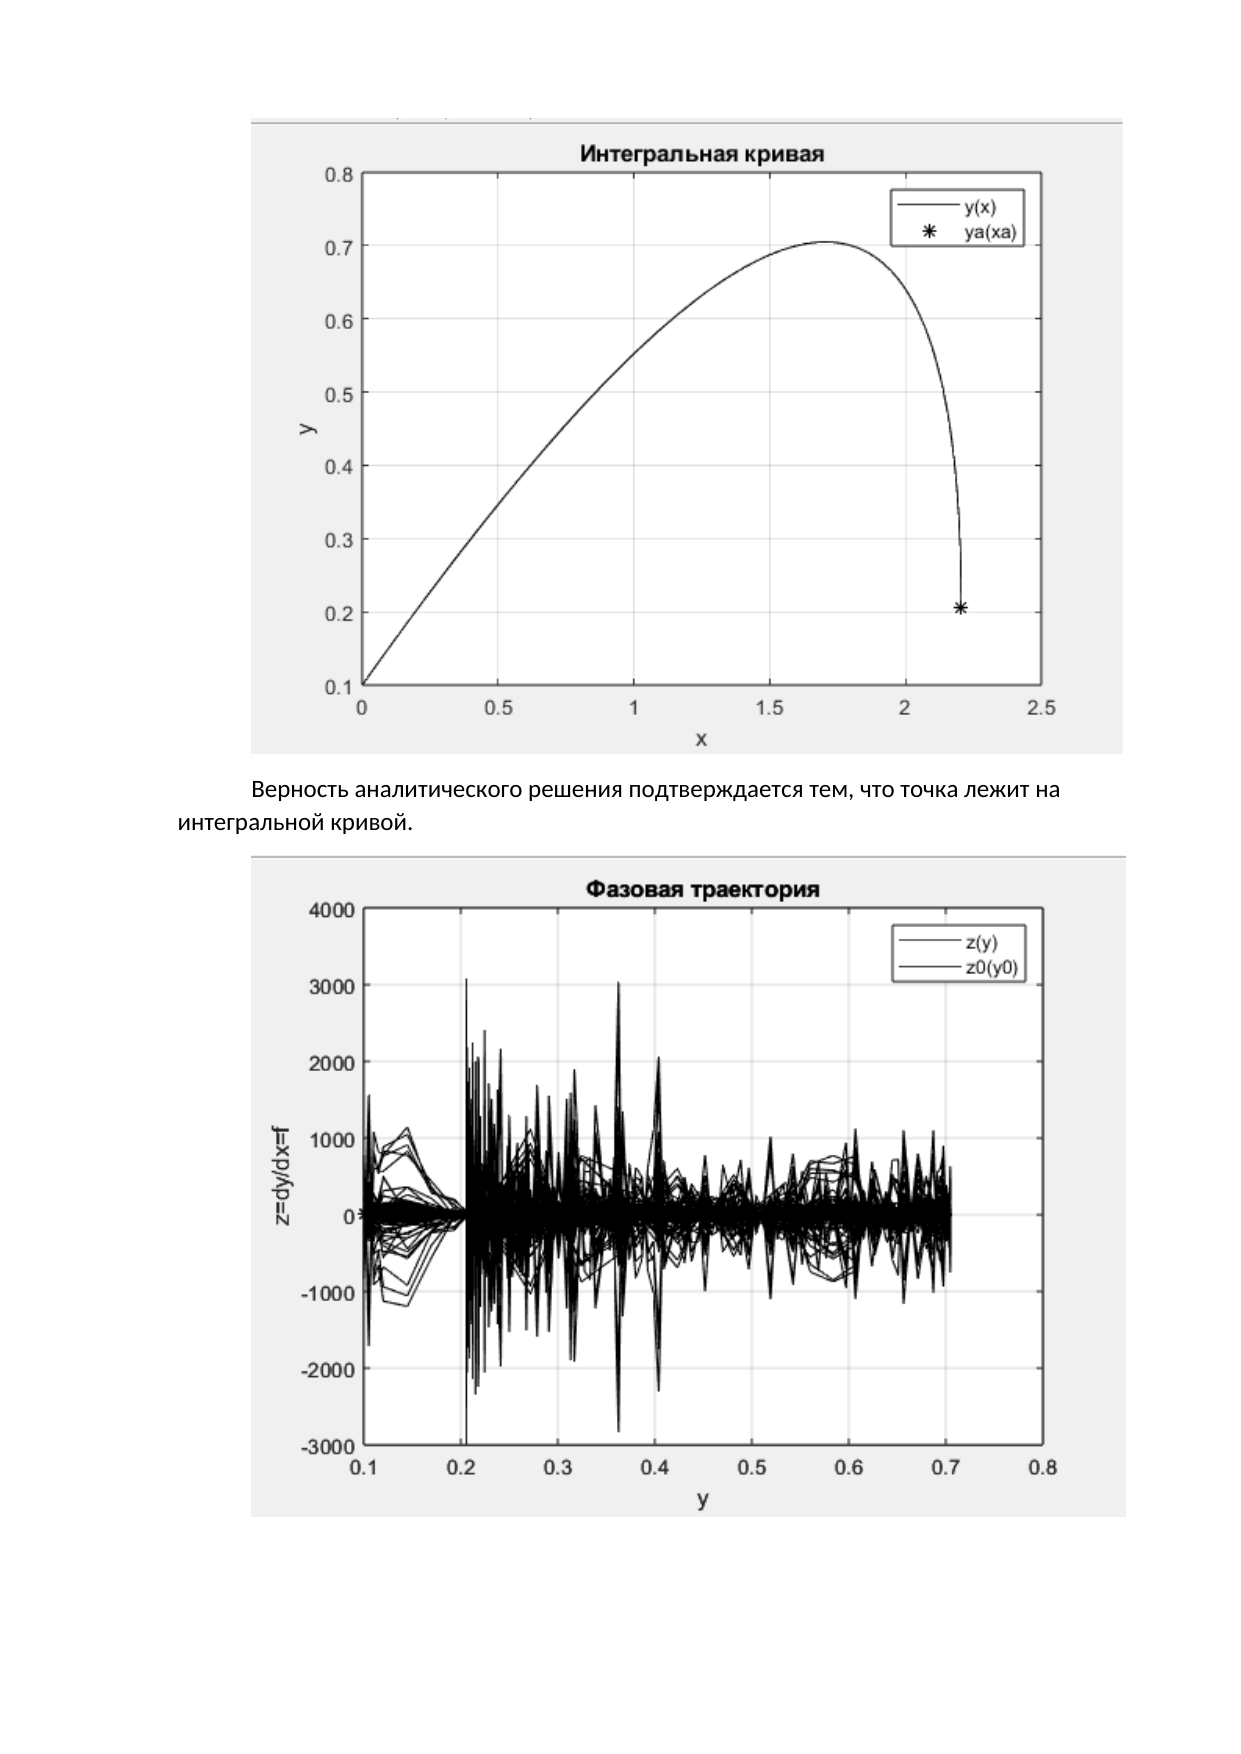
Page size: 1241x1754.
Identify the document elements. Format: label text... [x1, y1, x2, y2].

picture [251, 118, 1123, 754]
picture [251, 855, 1126, 1517]
text Верность аналитического решения подтверждается тем, что точка лежит на интегральной кривой. [177, 773, 1152, 836]
